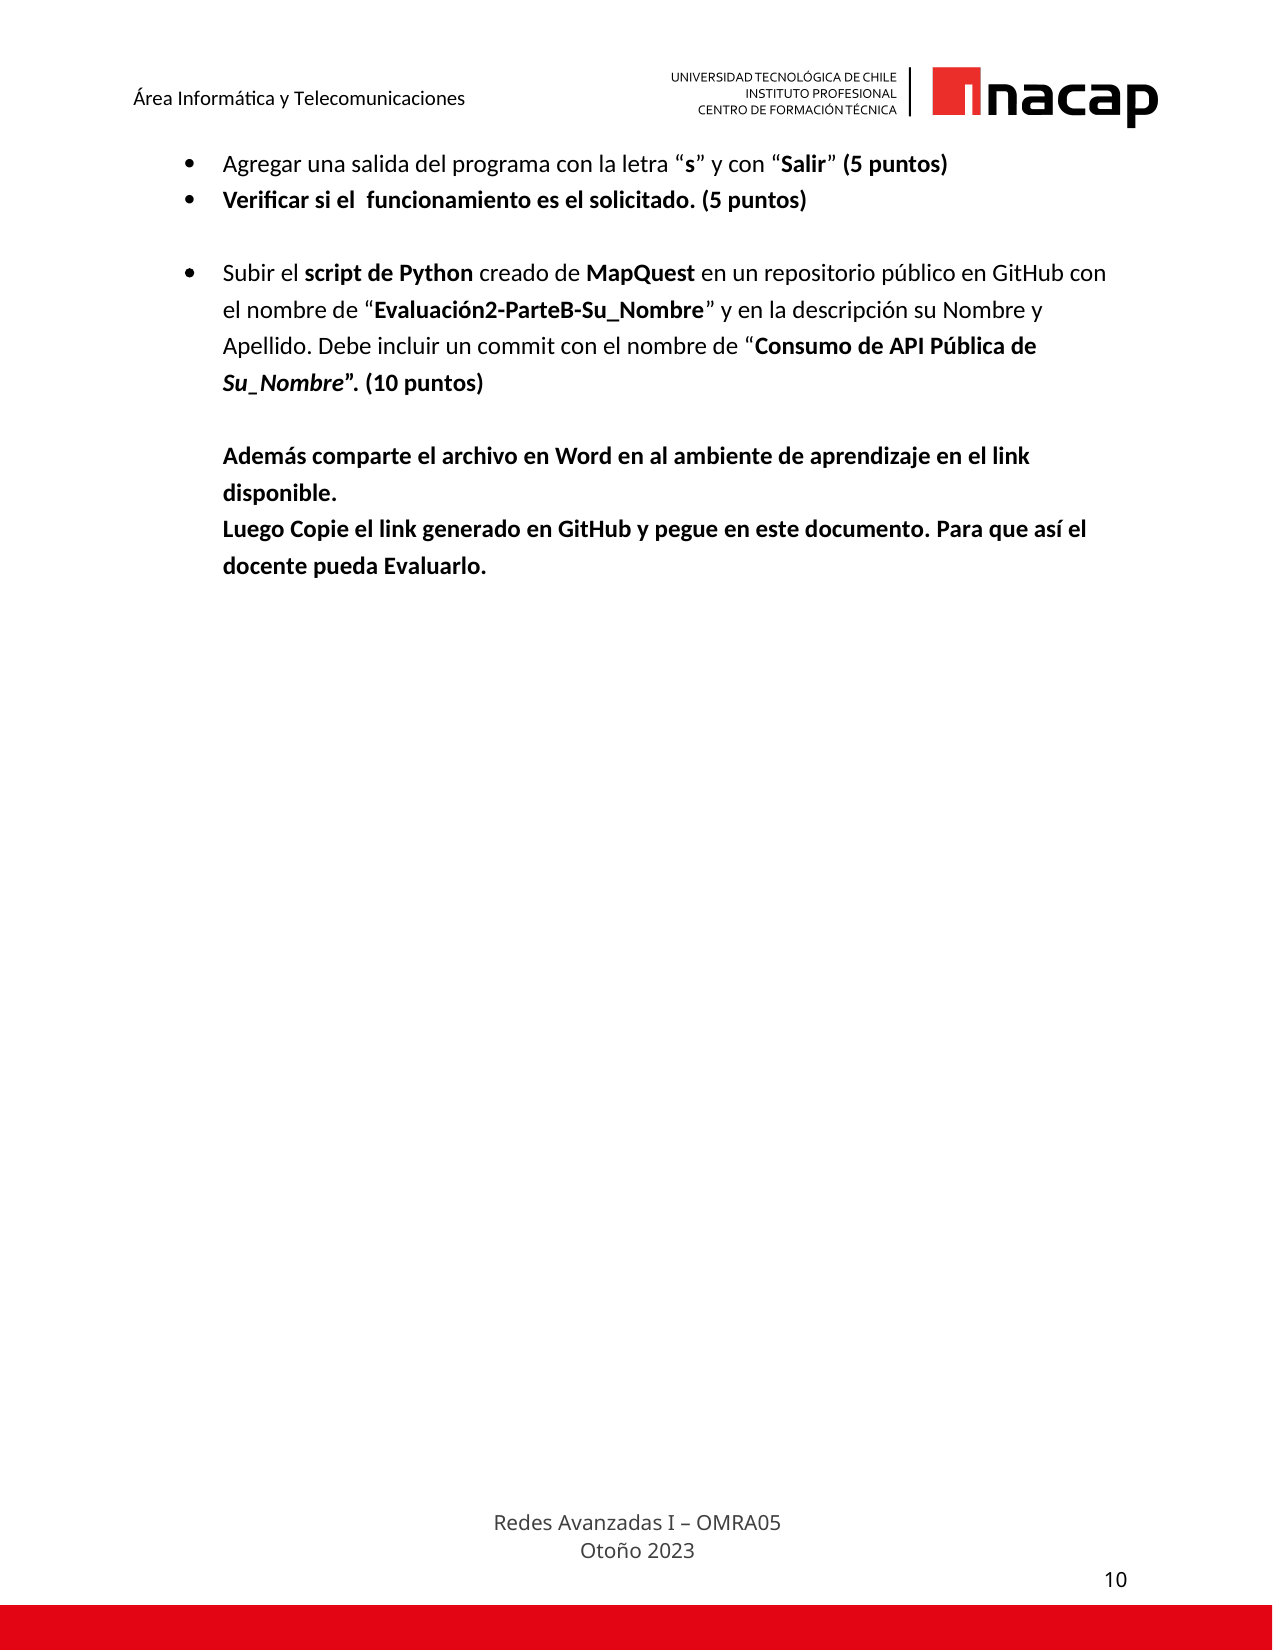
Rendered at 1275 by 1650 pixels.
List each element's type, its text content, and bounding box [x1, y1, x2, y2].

list Además comparte el archivo en Word en al ambiente de aprendizaje en el link disponible. [223, 440, 1127, 507]
picture [668, 63, 1160, 129]
list Verificar si el funcionamiento es el solicitado. (5 puntos) [185, 184, 1127, 215]
list Agregar una salida del programa con la letra “s” y con “Salir” (5 puntos) [185, 148, 1127, 178]
list Luego Copie el link generado en GitHub y pegue en este documento. Para que así el docente pueda Evaluarlo. [223, 513, 1127, 580]
list Subir el script de Python creado de MapQuest en un repositorio público en GitHub con el nombre de “Evaluación2-ParteB-Su_Nombre” y en la descripción su Nombre y Apellido. Debe incluir un commit con el nombre de “Consumo de API Pública de Su_Nombre”. (10 puntos) [185, 257, 1127, 398]
